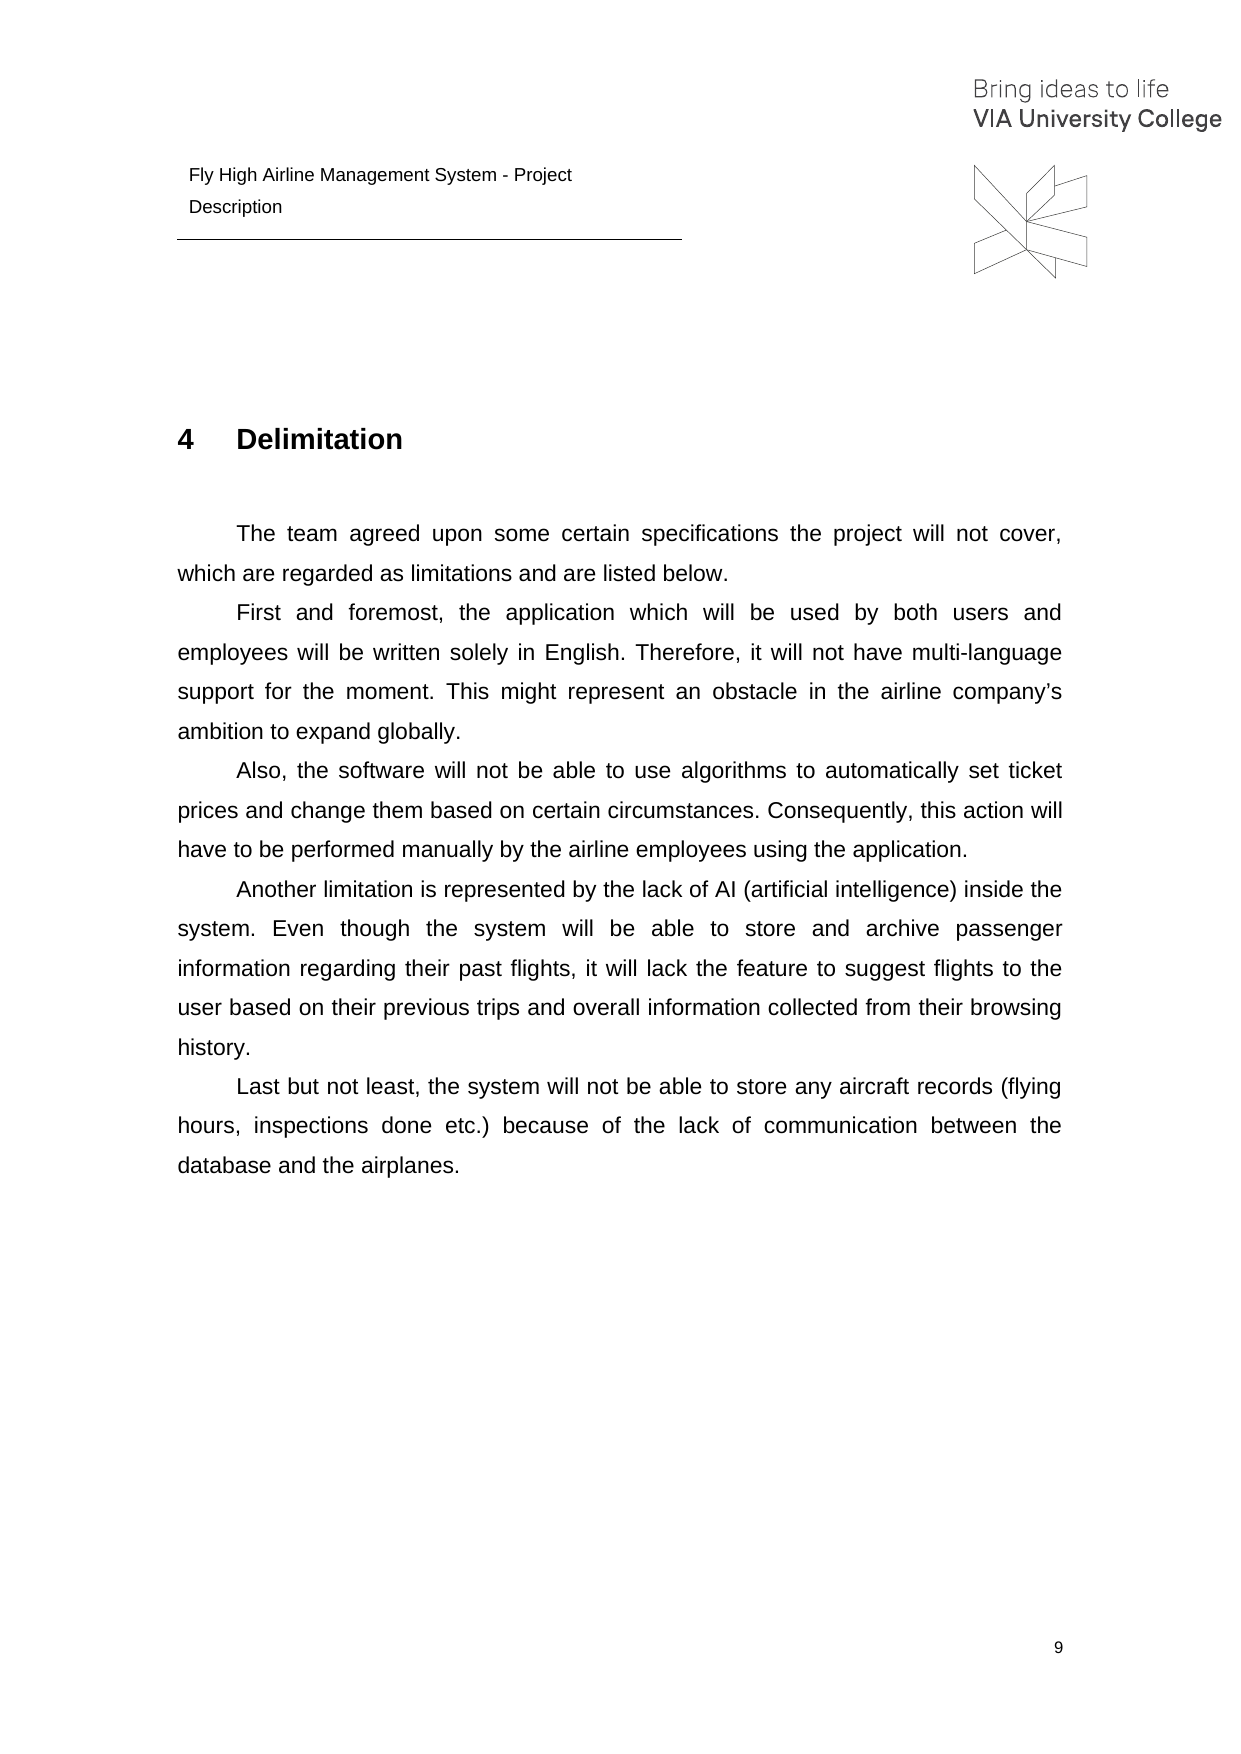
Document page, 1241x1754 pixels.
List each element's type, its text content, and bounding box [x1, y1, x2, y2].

text The team agreed upon some certain specifications the project will not cover, which are regarded as limitations and are listed below. [177, 520, 1063, 586]
subtitle Delimitation [177, 422, 1063, 456]
text Also, the software will not be able to use algorithms to automatically set ticket prices and change them based on certain circumstances. Consequently, this action will have to be performed manually by the airline employees using the application. [177, 757, 1063, 862]
text Another limitation is represented by the lack of AI (artificial intelligence) inside the system. Even though the system will be able to store and archive passenger information regarding their past flights, it will lack the feature to suggest flights to the user based on their previous trips and overall information collected from their browsing history. [177, 876, 1063, 1060]
text Last but not least, the system will not be able to store any aircraft records (flying hours, inspections done etc.) because of the lack of communication between the database and the airplanes. [177, 1073, 1063, 1178]
text First and foremost, the application which will be used by both users and employees will be written solely in English. Therefore, it will not have multi-language support for the moment. This might represent an obstacle in the airline company’s ambition to expand globally. [177, 599, 1063, 744]
